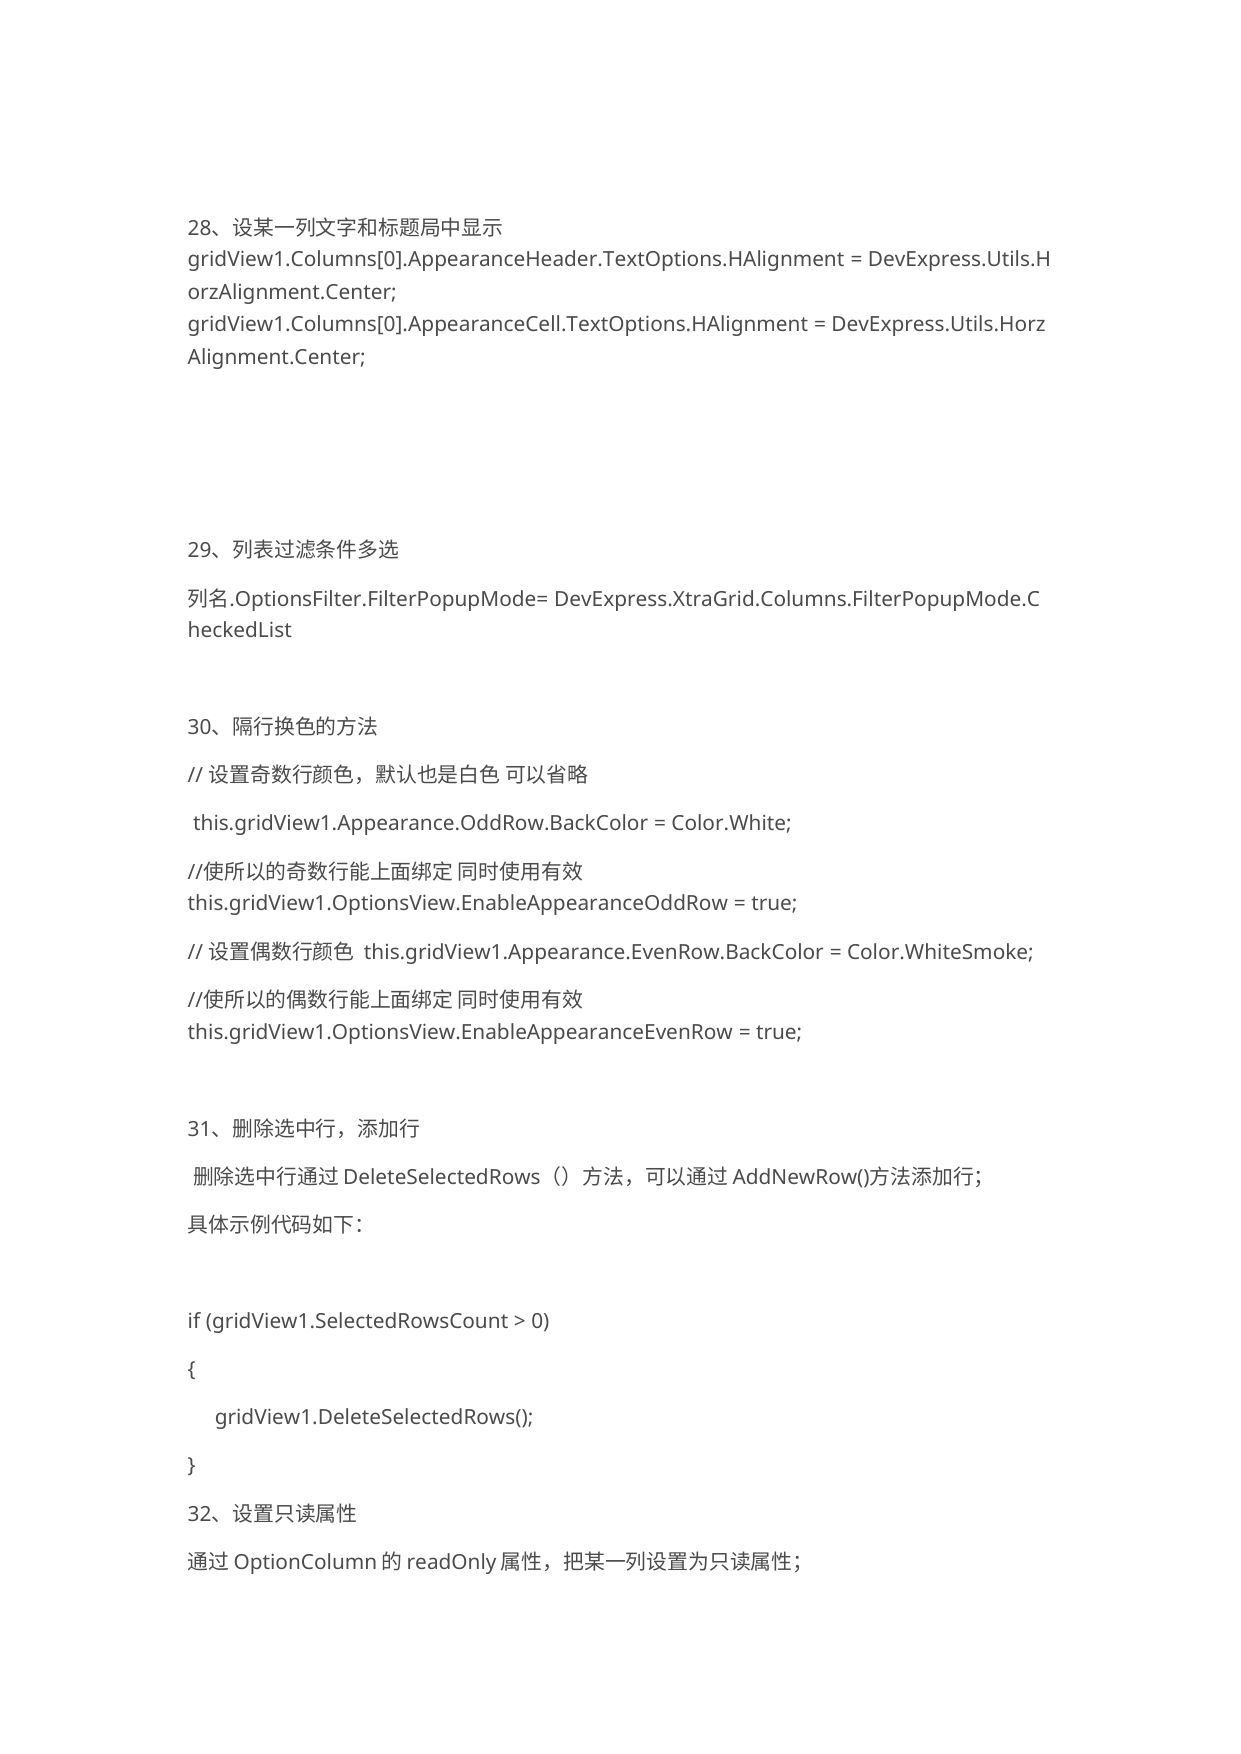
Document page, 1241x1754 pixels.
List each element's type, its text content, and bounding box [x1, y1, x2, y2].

text this.gridView1.Appearance.OddRow.BackColor = Color.White; [187, 806, 1053, 838]
text { [187, 1352, 1053, 1384]
text 28、设某一列文字和标题局中显示 gridView1.Columns[0].AppearanceHeader.TextOptions.HAlignment = DevExpress.Utils.HorzAlignment.Center; gridView1.Columns[0].AppearanceCell.TextOptions.HAlignment = DevExpress.Utils.HorzAlignment.Center; [187, 210, 1053, 373]
text if (gridView1.SelectedRowsCount > 0) [187, 1304, 1053, 1336]
text 具体示例代码如下： [187, 1208, 1053, 1240]
text //使所以的偶数行能上面绑定 同时使用有效 this.gridView1.OptionsView.EnableAppearanceEvenRow = true; [187, 983, 1053, 1048]
text 通过OptionColumn的readOnly属性，把某一列设置为只读属性； [187, 1544, 1053, 1577]
text gridView1.DeleteSelectedRows(); [187, 1400, 1053, 1433]
text // 设置偶数行颜色 this.gridView1.Appearance.EvenRow.BackColor = Color.WhiteSmoke; [187, 934, 1053, 967]
text 30、隔行换色的方法 [187, 709, 1053, 742]
text 列名.OptionsFilter.FilterPopupMode= DevExpress.XtraGrid.Columns.FilterPopupMode.CheckedList [187, 581, 1053, 646]
text //使所以的奇数行能上面绑定 同时使用有效 this.gridView1.OptionsView.EnableAppearanceOddRow = true; [187, 854, 1053, 919]
text 31、删除选中行，添加行 [187, 1111, 1053, 1144]
text } [187, 1448, 1053, 1481]
text 删除选中行通过DeleteSelectedRows（）方法，可以通过AddNewRow()方法添加行； [187, 1159, 1053, 1192]
text 29、列表过滤条件多选 [187, 533, 1053, 565]
text // 设置奇数行颜色，默认也是白色 可以省略 [187, 758, 1053, 790]
text 32、设置只读属性 [187, 1496, 1053, 1529]
